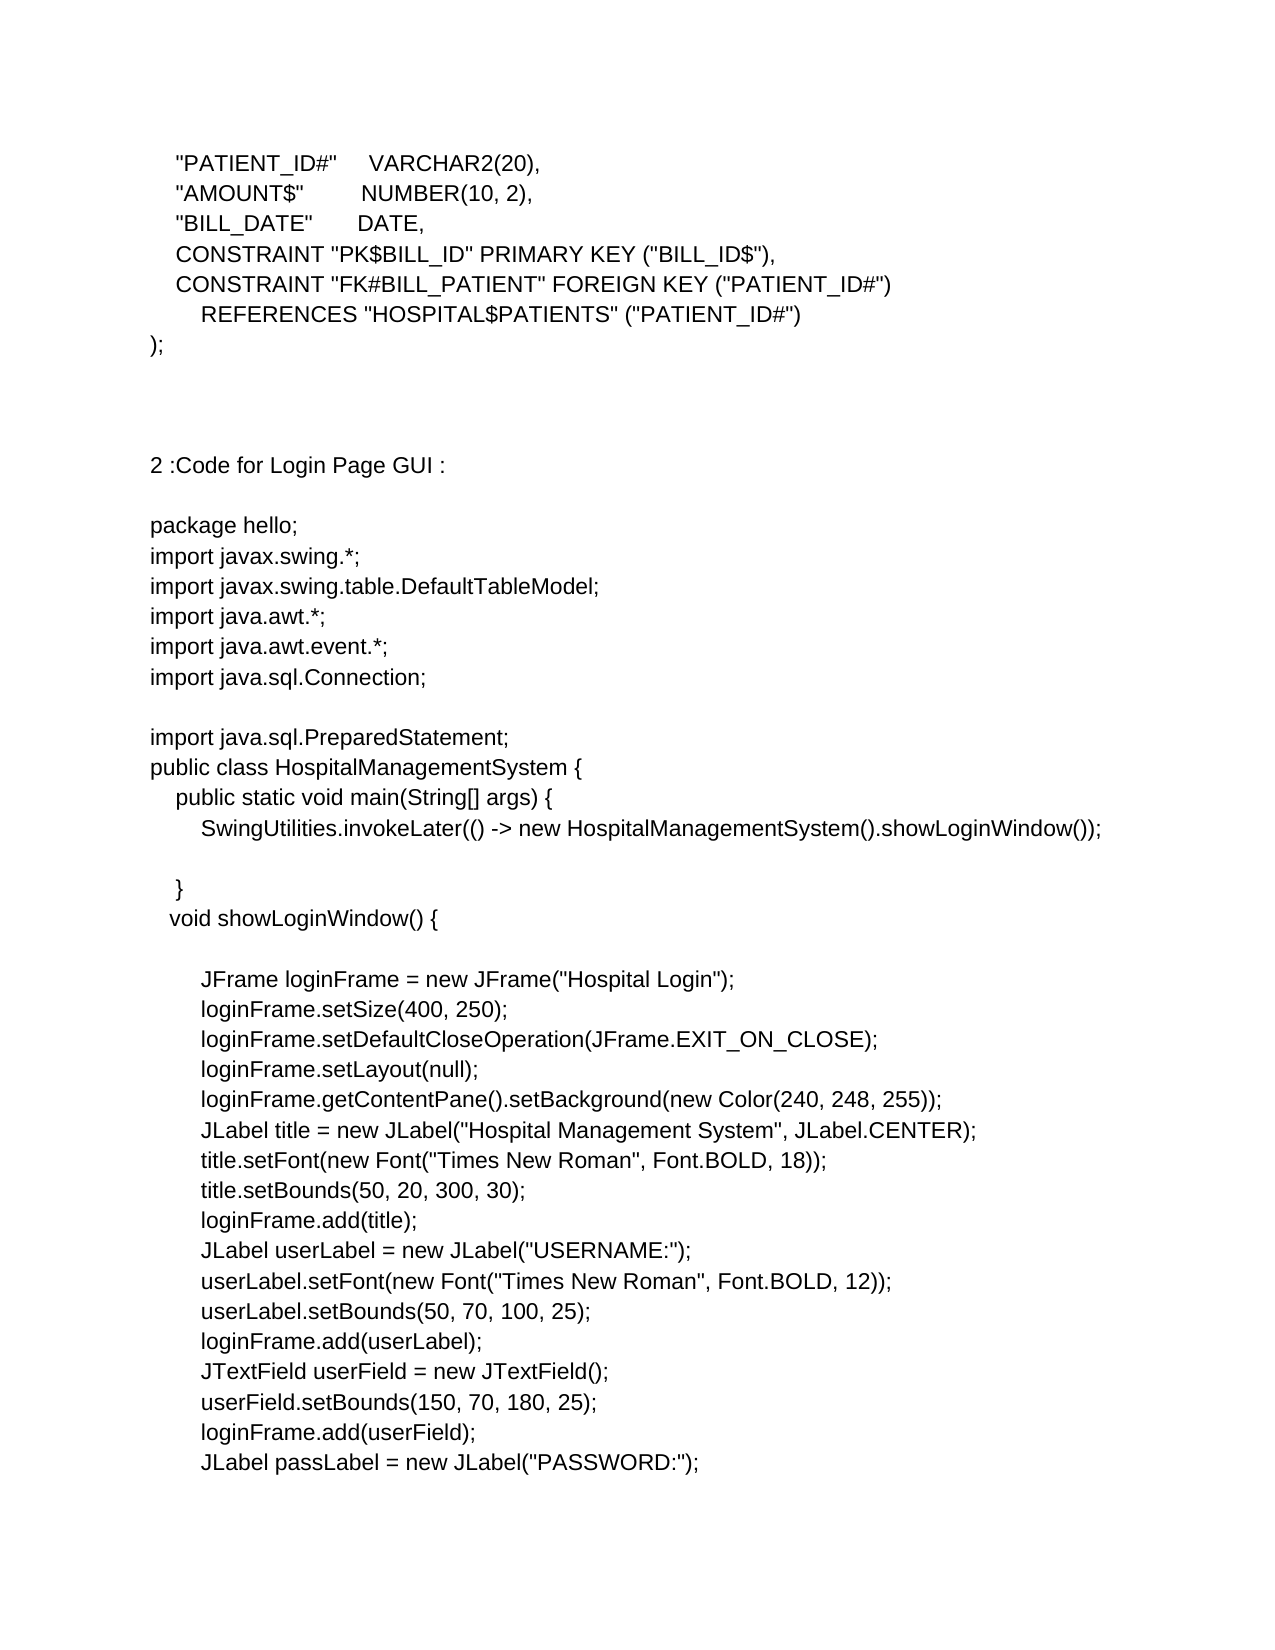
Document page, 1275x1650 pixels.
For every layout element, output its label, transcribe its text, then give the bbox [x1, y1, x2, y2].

text loginFrame.add(title); [150, 1207, 1125, 1234]
text loginFrame.getContentPane().setBackground(new Color(240, 248, 255)); [150, 1086, 1125, 1113]
text loginFrame.add(userField); [150, 1419, 1125, 1445]
text title.setFont(new Font("Times New Roman", Font.BOLD, 18)); [150, 1147, 1125, 1173]
text import java.awt.event.*; [150, 633, 1125, 660]
text REFERENCES "HOSPITAL$PATIENTS" ("PATIENT_ID#") [150, 301, 1125, 327]
text userLabel.setBounds(50, 70, 100, 25); [150, 1298, 1125, 1324]
text JTextField userField = new JTextField(); [150, 1358, 1125, 1385]
text import javax.swing.table.DefaultTableModel; [150, 573, 1125, 599]
text } [150, 875, 1125, 901]
text JLabel passLabel = new JLabel("PASSWORD:"); [150, 1449, 1125, 1475]
text import java.sql.PreparedStatement; [150, 724, 1125, 750]
text CONSTRAINT "PK$BILL_ID" PRIMARY KEY ("BILL_ID$"), [150, 241, 1125, 267]
text public class HospitalManagementSystem { [150, 754, 1125, 781]
text JFrame loginFrame = new JFrame("Hospital Login"); [150, 966, 1125, 992]
text ); [150, 331, 1125, 358]
text import java.awt.*; [150, 603, 1125, 629]
text loginFrame.setDefaultCloseOperation(JFrame.EXIT_ON_CLOSE); [150, 1026, 1125, 1052]
text public static void main(String[] args) { [150, 784, 1125, 811]
text "PATIENT_ID#" VARCHAR2(20), [150, 150, 1125, 176]
text userLabel.setFont(new Font("Times New Roman", Font.BOLD, 12)); [150, 1268, 1125, 1294]
text "AMOUNT$" NUMBER(10, 2), [150, 180, 1125, 207]
text JLabel userLabel = new JLabel("USERNAME:"); [150, 1237, 1125, 1264]
text 2 :Code for Login Page GUI : [150, 452, 1125, 478]
text title.setBounds(50, 20, 300, 30); [150, 1177, 1125, 1203]
text userField.setBounds(150, 70, 180, 25); [150, 1388, 1125, 1415]
text loginFrame.add(userLabel); [150, 1328, 1125, 1354]
text SwingUtilities.invokeLater(() -> new HospitalManagementSystem().showLoginWindow()); [150, 814, 1125, 841]
text import javax.swing.*; [150, 543, 1125, 569]
text CONSTRAINT "FK#BILL_PATIENT" FOREIGN KEY ("PATIENT_ID#") [150, 271, 1125, 297]
text package hello; [150, 512, 1125, 539]
text loginFrame.setSize(400, 250); [150, 996, 1125, 1022]
text loginFrame.setLayout(null); [150, 1056, 1125, 1083]
text JLabel title = new JLabel("Hospital Management System", JLabel.CENTER); [150, 1117, 1125, 1143]
text void showLoginWindow() { [150, 905, 1125, 932]
text "BILL_DATE" DATE, [150, 210, 1125, 237]
text import java.sql.Connection; [150, 663, 1125, 690]
